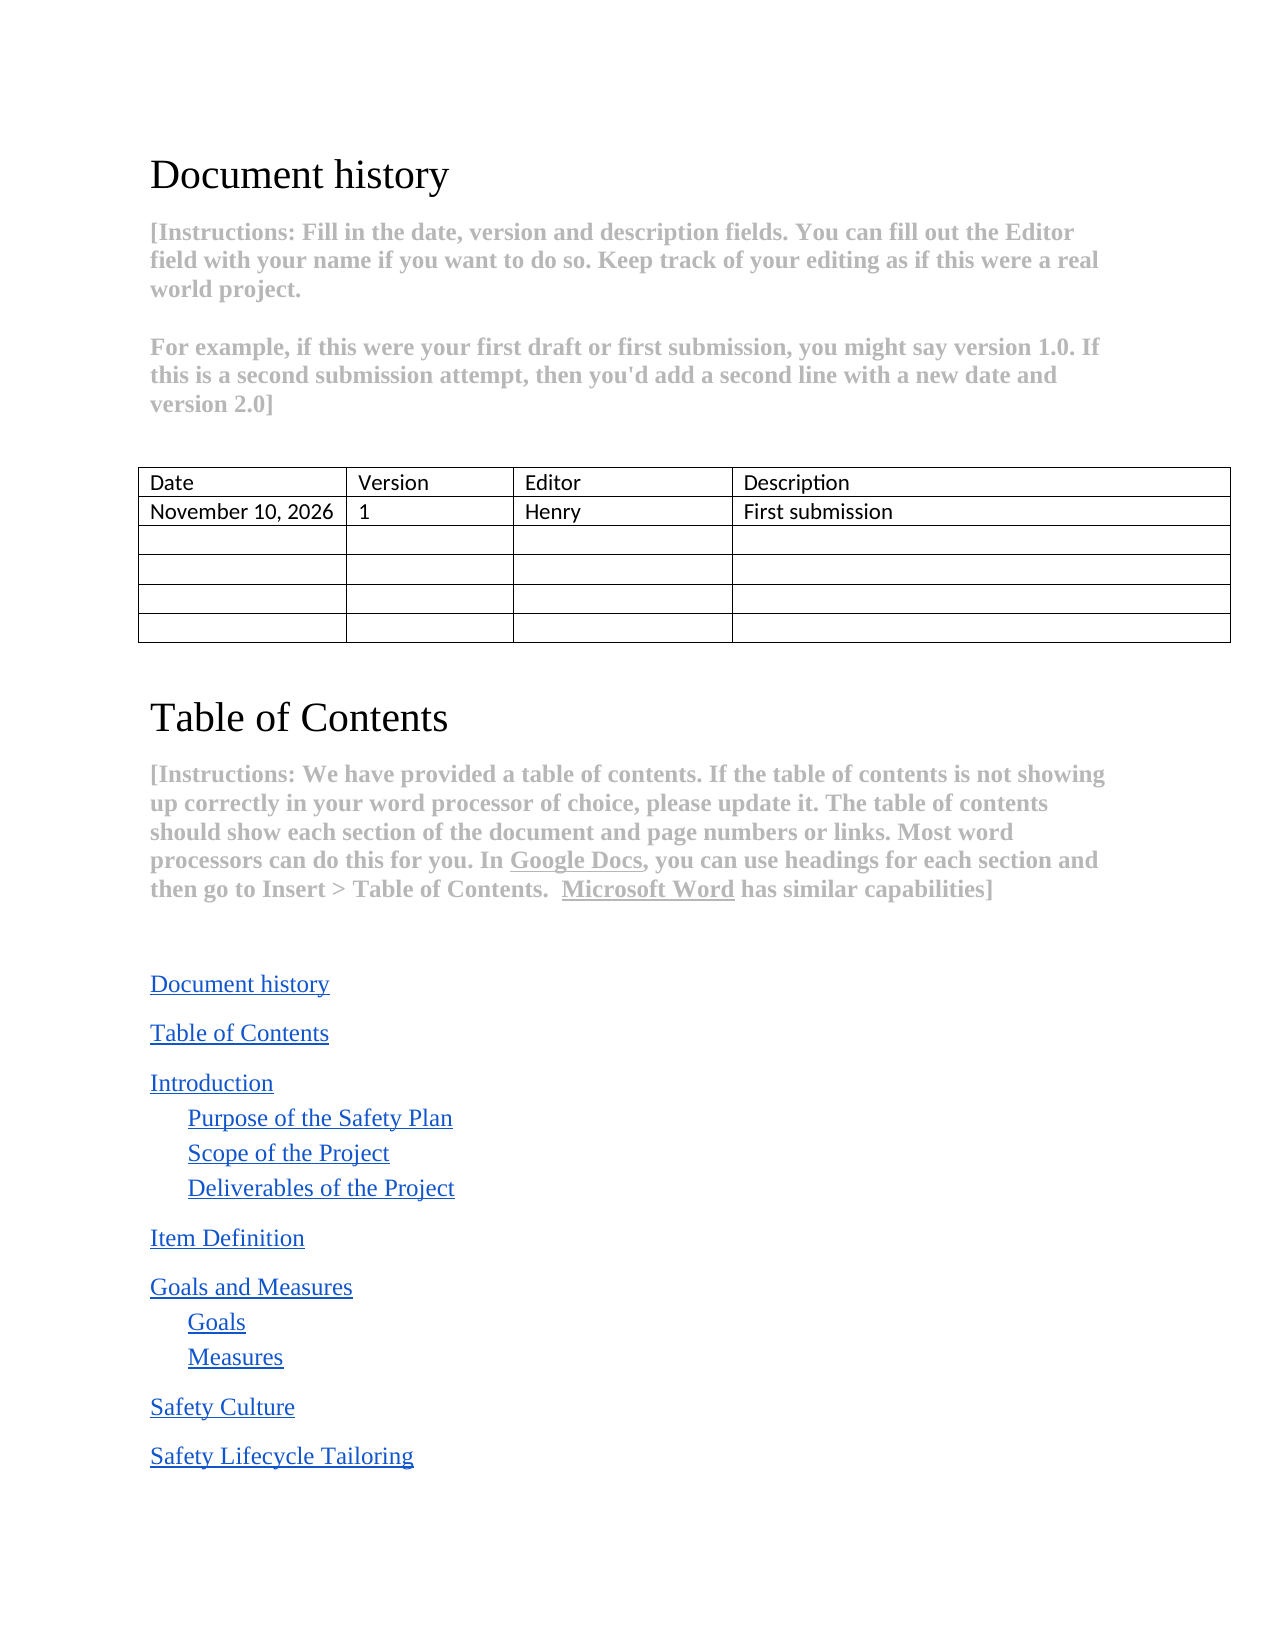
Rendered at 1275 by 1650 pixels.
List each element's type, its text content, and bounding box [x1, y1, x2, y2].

table_cell [514, 585, 732, 612]
table_cell [514, 526, 732, 554]
table_header Description [733, 468, 1230, 496]
table_cell [514, 614, 732, 642]
text For example, if this were your first draft or first submission, you might say version 1.0. If this is a second submission attempt, then you'd add a second line with a new date and version 2.0] [150, 332, 1125, 418]
table_cell [733, 526, 1230, 554]
subtitle Document history [150, 150, 1125, 198]
table_cell [347, 585, 513, 612]
table_cell [347, 526, 513, 554]
table_cell First submission [733, 497, 1230, 525]
text [Instructions: We have provided a table of contents. If the table of contents is not showing up correctly in your word processor of choice, please update it. The table of contents should show each section of the document and page numbers or links. Most word processors can do this for you. In Google Docs, you can use headings for each section and then go to Insert > Table of Contents. Microsoft Word has similar capabilities] [150, 759, 1125, 903]
table_cell [733, 614, 1230, 642]
table_cell [514, 555, 732, 583]
table_cell [139, 585, 346, 612]
table_cell [733, 555, 1230, 583]
table_cell [347, 614, 513, 642]
subtitle Table of Contents [150, 693, 1125, 741]
table_header Date [139, 468, 346, 496]
table_header Version [347, 468, 513, 496]
table_cell [139, 555, 346, 583]
text [Instructions: Fill in the date, version and description fields. You can fill out the Editor field with your name if you want to do so. Keep track of your editing as if this were a real world project. [150, 217, 1125, 303]
table_header Editor [514, 468, 732, 496]
table_cell 1 [347, 497, 513, 525]
table_cell [139, 526, 346, 554]
table_cell Henry [514, 497, 732, 525]
table_cell [139, 614, 346, 642]
table_cell [347, 555, 513, 583]
table_cell October 16, 2017 [139, 497, 346, 525]
table_cell [733, 585, 1230, 612]
